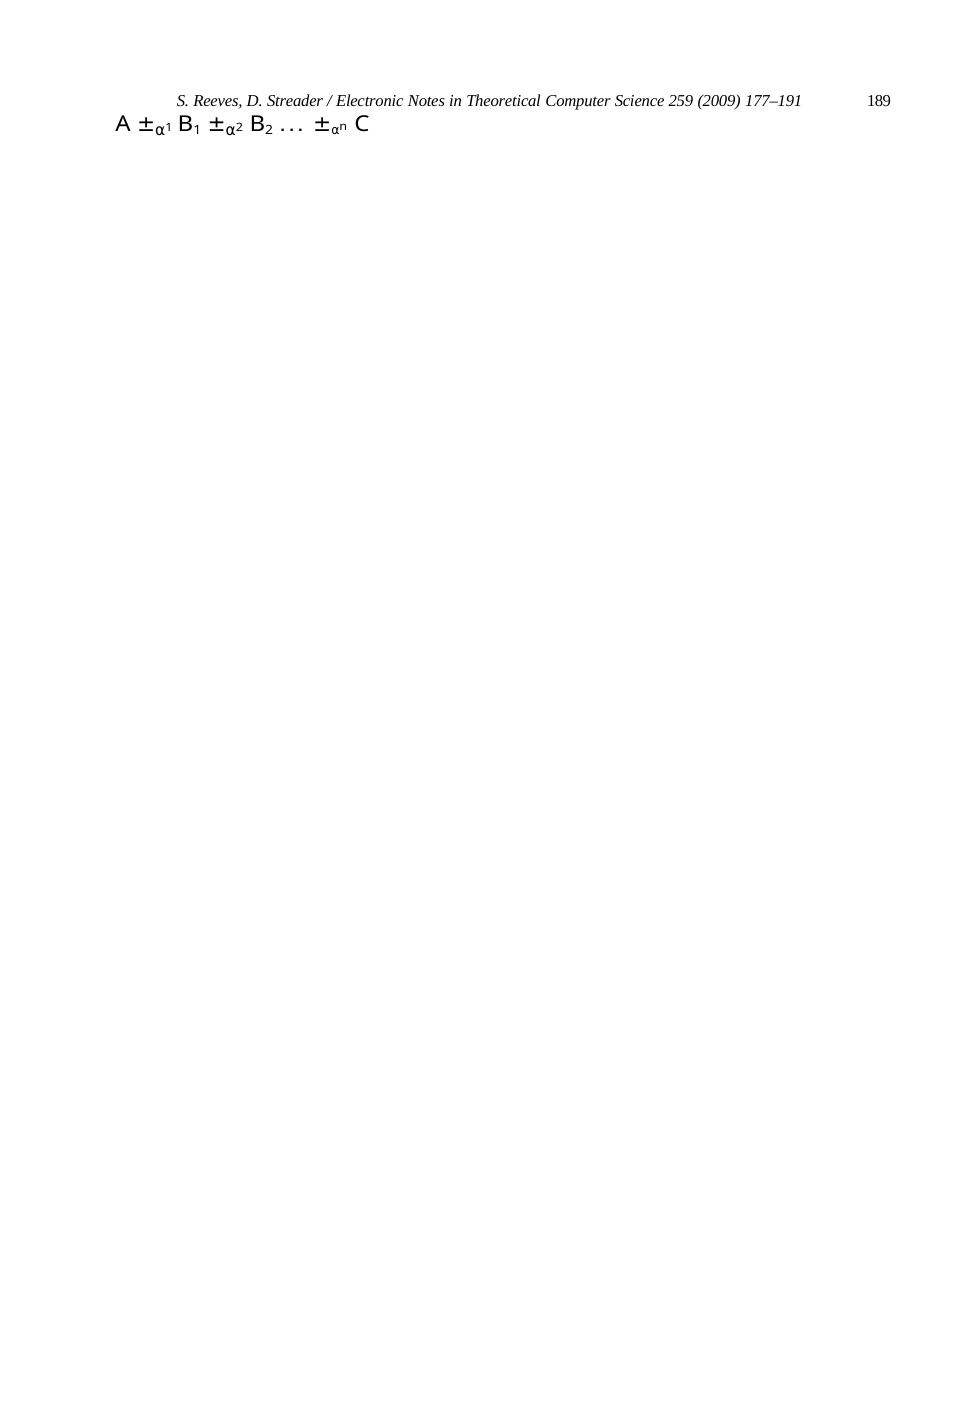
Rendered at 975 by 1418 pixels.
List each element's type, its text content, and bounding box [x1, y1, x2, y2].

text A ±α1 B1 ±α2 B2 ... ±αn C [115, 108, 904, 139]
